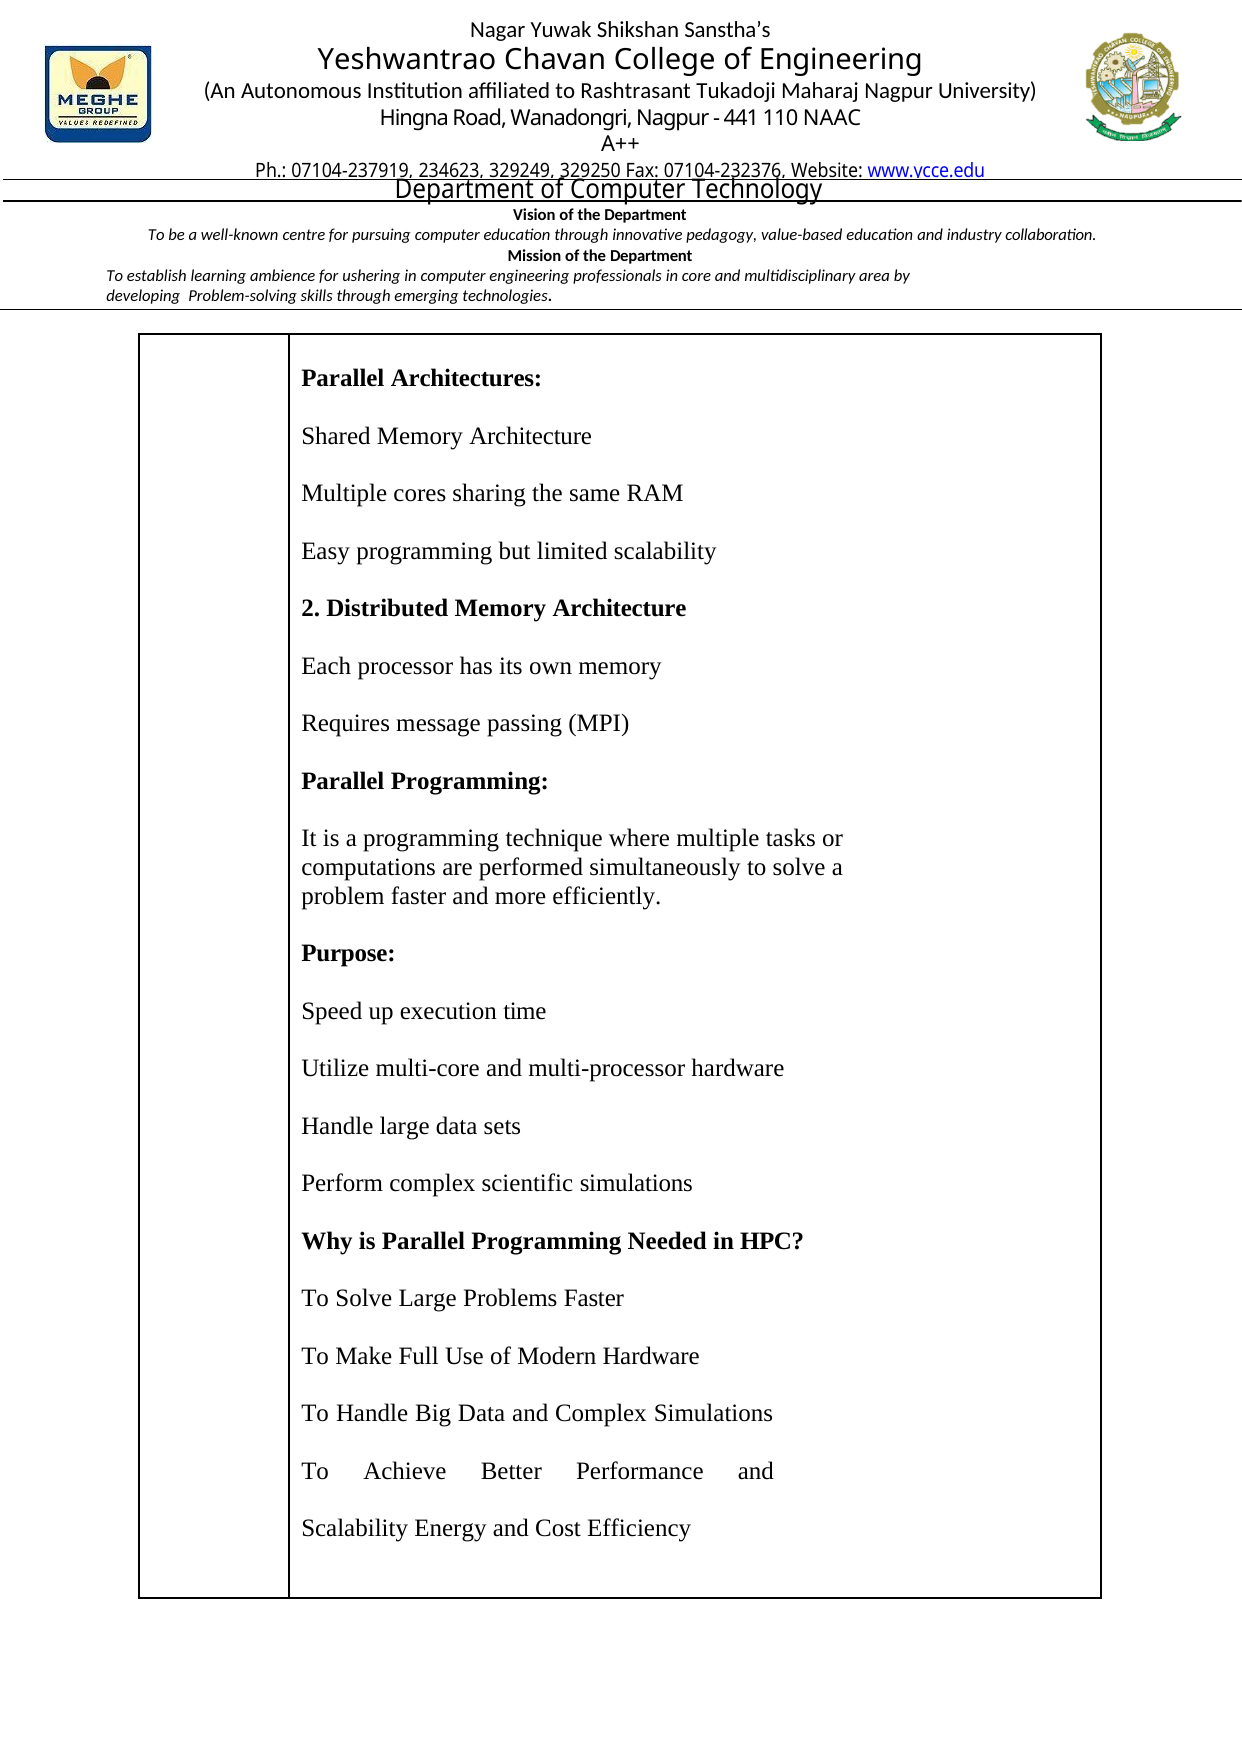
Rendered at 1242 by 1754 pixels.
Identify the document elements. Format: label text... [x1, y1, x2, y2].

table_header Parallel Architectures: Shared Memory Architecture Multiple cores sharing the same RAM Easy programming but limited scalability 2. Distributed Memory Architecture Each processor has its own memory Requires message passing (MPI) Parallel Programming: It is a programming technique where multiple tasks or computations are performed simultaneously to solve a problem faster and more efficiently. Purpose: Speed up execution time Utilize multi-core and multi-processor hardware Handle large data sets Perform complex scientific simulations Why is Parallel Programming Needed in HPC? To Solve Large Problems Faster To Make Full Use of Modern Hardware To Handle Big Data and Complex Simulations To Achieve Better Performance and Scalability Energy and Cost Efficiency [290, 335, 1100, 1597]
picture [1073, 30, 1194, 143]
subtitle Mission of the Department [507, 245, 1242, 265]
text To be a well-known centre for pursuing computer education through innovative pedagogy, value-based education and industry collaboration. [148, 224, 1242, 245]
subtitle Vision of the Department [513, 204, 1242, 224]
table_header [140, 335, 288, 1597]
subtitle Department of Computer Technology [3, 179, 1242, 200]
picture [43, 44, 152, 143]
text To establish learning ambience for ushering in computer engineering professionals in core and multidisciplinary area by developing Problem-solving skills through emerging technologies. [106, 265, 984, 306]
